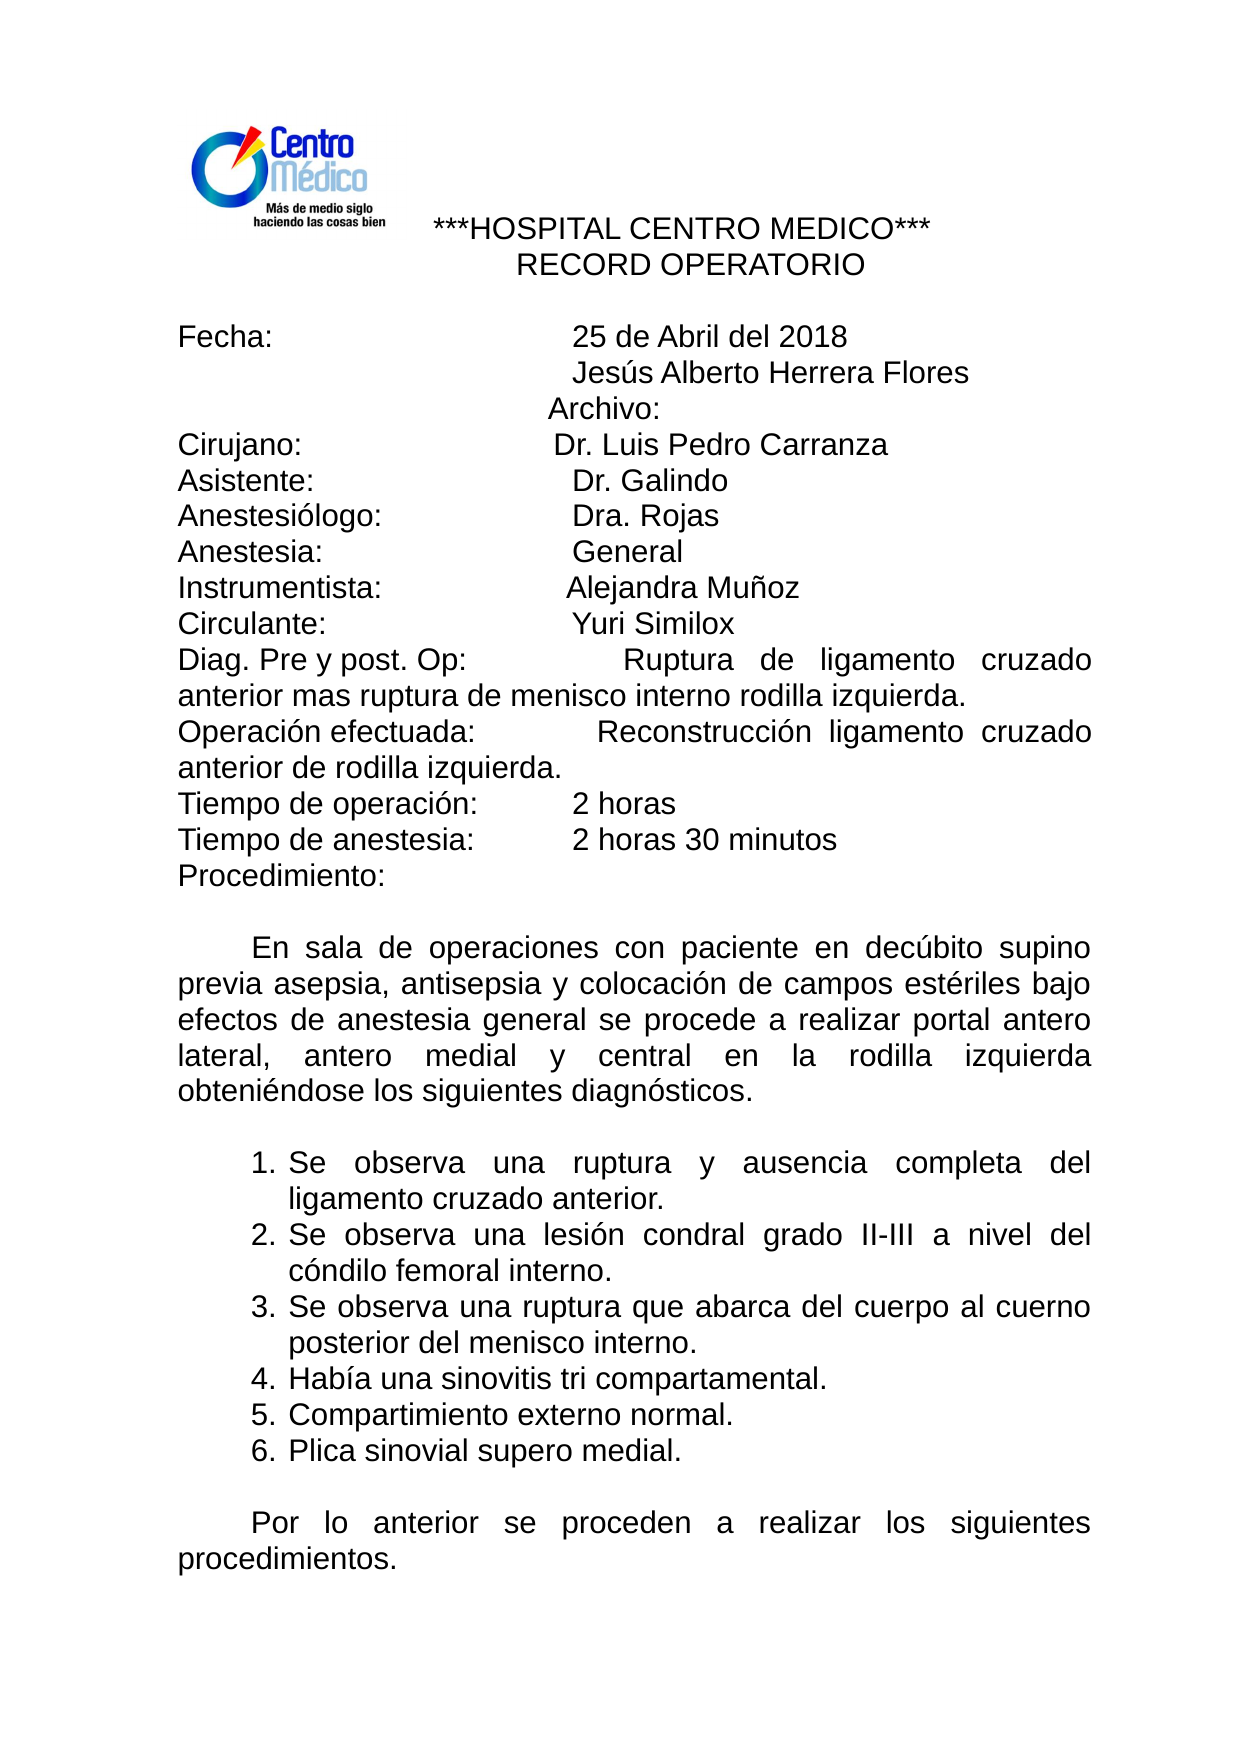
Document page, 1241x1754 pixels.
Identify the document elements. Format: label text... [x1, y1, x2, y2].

text Cirujano: Dr. Luis Pedro Carranza [177, 426, 1092, 462]
text Procedimiento: [177, 857, 1092, 893]
list Compartimiento externo normal. [251, 1396, 1092, 1432]
text Operación efectuada: Reconstrucción ligamento cruzado anterior de rodilla izquierda. [177, 713, 1092, 785]
text Instrumentista: Alejandra Muñoz [177, 569, 1092, 605]
list Había una sinovitis tri compartamental. [251, 1360, 1092, 1396]
list Plica sinovial supero medial. [251, 1432, 1092, 1468]
text ***HOSPITAL CENTRO MEDICO*** [177, 110, 1092, 246]
text Tiempo de operación: 2 horas [177, 785, 1092, 821]
list Se observa una ruptura y ausencia completa del ligamento cruzado anterior. [251, 1144, 1092, 1216]
text Diag. Pre y post. Op: Ruptura de ligamento cruzado anterior mas ruptura de menisco interno rodilla izquierda. [177, 641, 1092, 713]
list Se observa una lesión condral grado II-III a nivel del cóndilo femoral interno. [251, 1216, 1092, 1288]
text Jesús Alberto Herrera Flores [472, 354, 1092, 390]
text Circulante: Yuri Similox [177, 605, 1092, 641]
picture [177, 109, 407, 240]
text Tiempo de anestesia: 2 horas 30 minutos [177, 821, 1092, 857]
list Se observa una ruptura que abarca del cuerpo al cuerno posterior del menisco interno. [251, 1288, 1092, 1360]
text Fecha: 25 de Abril del 2018 [177, 318, 1092, 354]
text Asistente: Dr. Galindo [177, 462, 1092, 497]
text Archivo: [177, 390, 1092, 426]
text Por lo anterior se proceden a realizar los siguientes procedimientos. [177, 1504, 1092, 1576]
text En sala de operaciones con paciente en decúbito supino previa asepsia, antisepsia y colocación de campos estériles bajo efectos de anestesia general se procede a realizar portal antero lateral, antero medial y central en la rodilla izquierda obteniéndose los siguientes diagnósticos. [177, 929, 1092, 1108]
text Anestesiólogo: Dra. Rojas [177, 497, 1092, 533]
text Anestesia: General [177, 533, 1092, 569]
text RECORD OPERATORIO [177, 246, 1092, 282]
